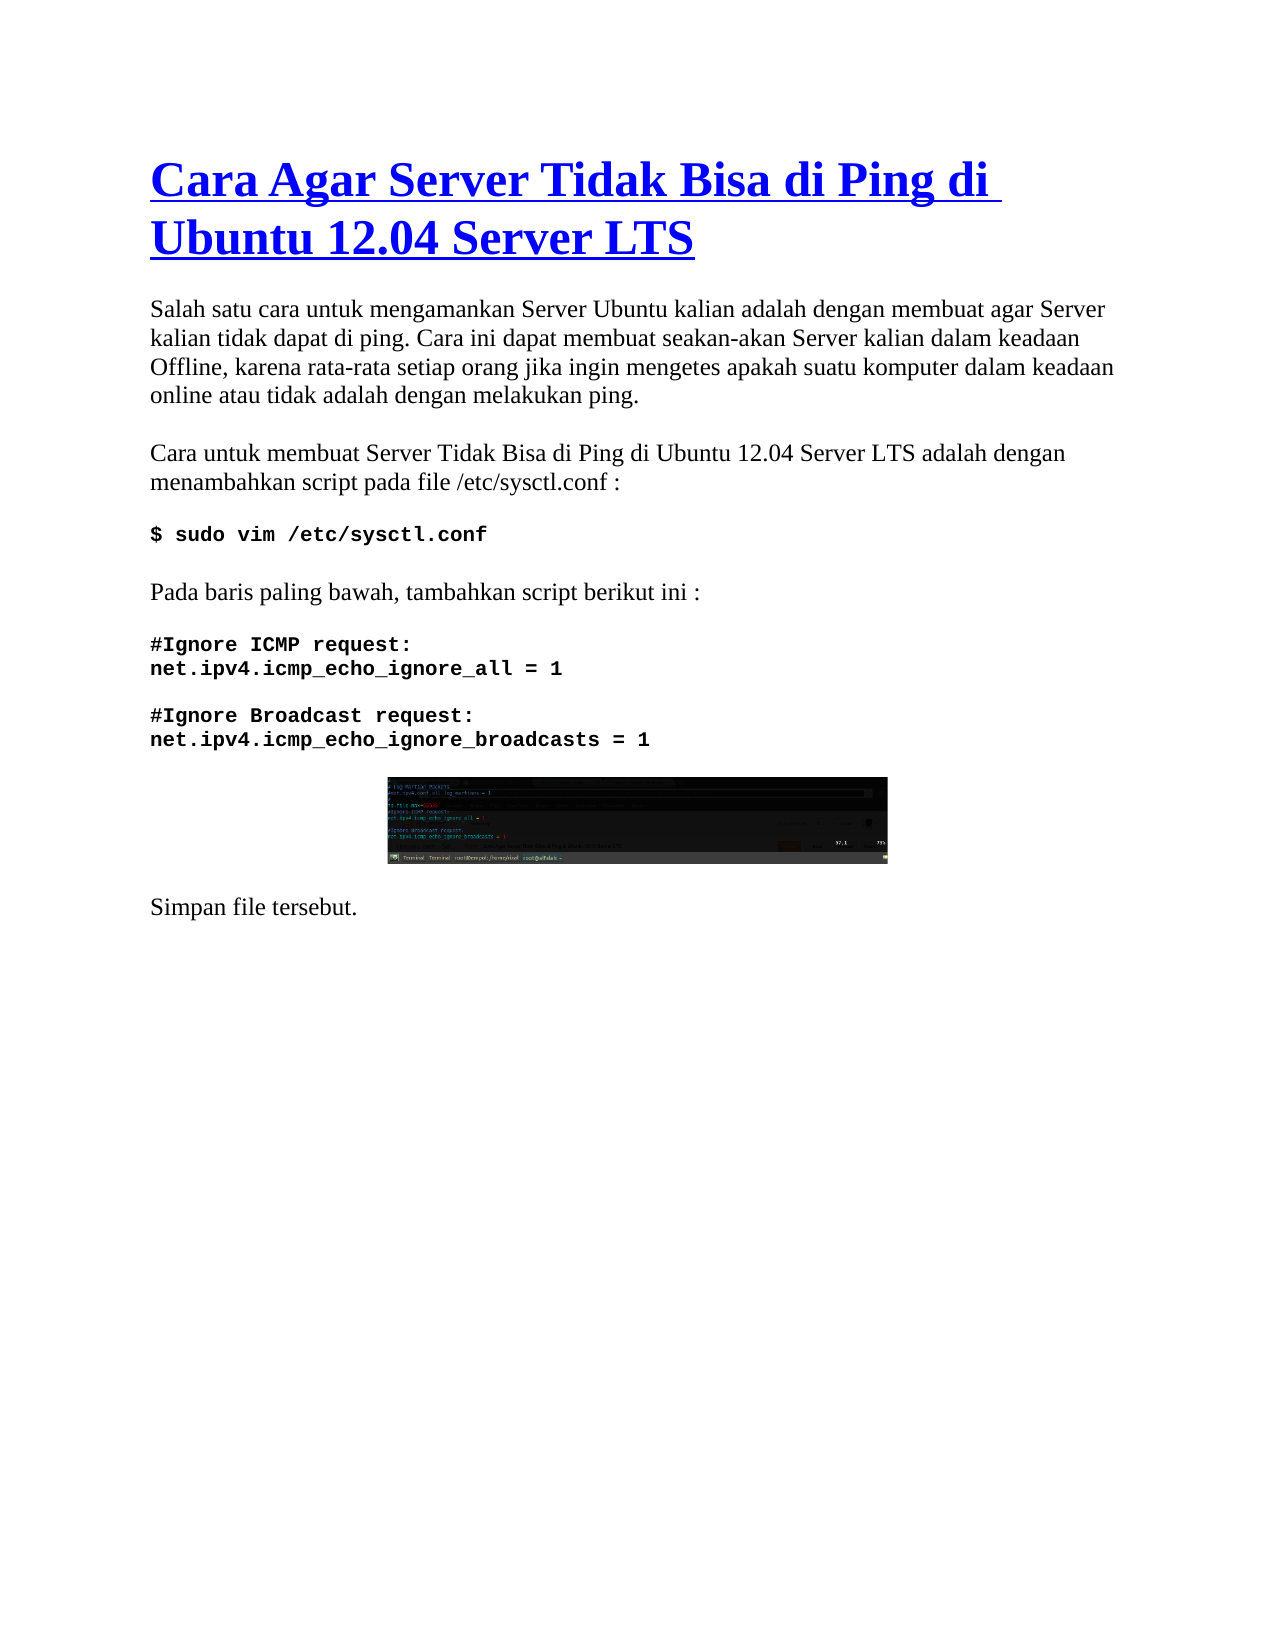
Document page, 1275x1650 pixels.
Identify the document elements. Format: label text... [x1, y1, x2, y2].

text Simpan file tersebut. [150, 863, 1125, 921]
text Cara Agar Server Tidak Bisa di Ping di Ubuntu 12.04 Server LTS [150, 150, 1125, 265]
picture [387, 777, 888, 864]
text Salah satu cara untuk mengamankan Server Ubuntu kalian adalah dengan membuat agar Server kalian tidak dapat di ping. Cara ini dapat membuat seakan-akan Server kalian dalam keadaan Offline, karena rata-rata setiap orang jika ingin mengetes apakah suatu komputer dalam keadaan online atau tidak adalah dengan melakukan ping. Cara untuk membuat Server Tidak Bisa di Ping di Ubuntu 12.04 Server LTS adalah dengan menambahkan script pada file /etc/sysctl.conf : $ sudo vim /etc/sysctl.conf Pada baris paling bawah, tambahkan script berikut ini : #Ignore ICMP request: net.ipv4.icmp_echo_ignore_all = 1 #Ignore Broadcast request: net.ipv4.icmp_echo_ignore_broadcasts = 1 [150, 294, 1125, 752]
